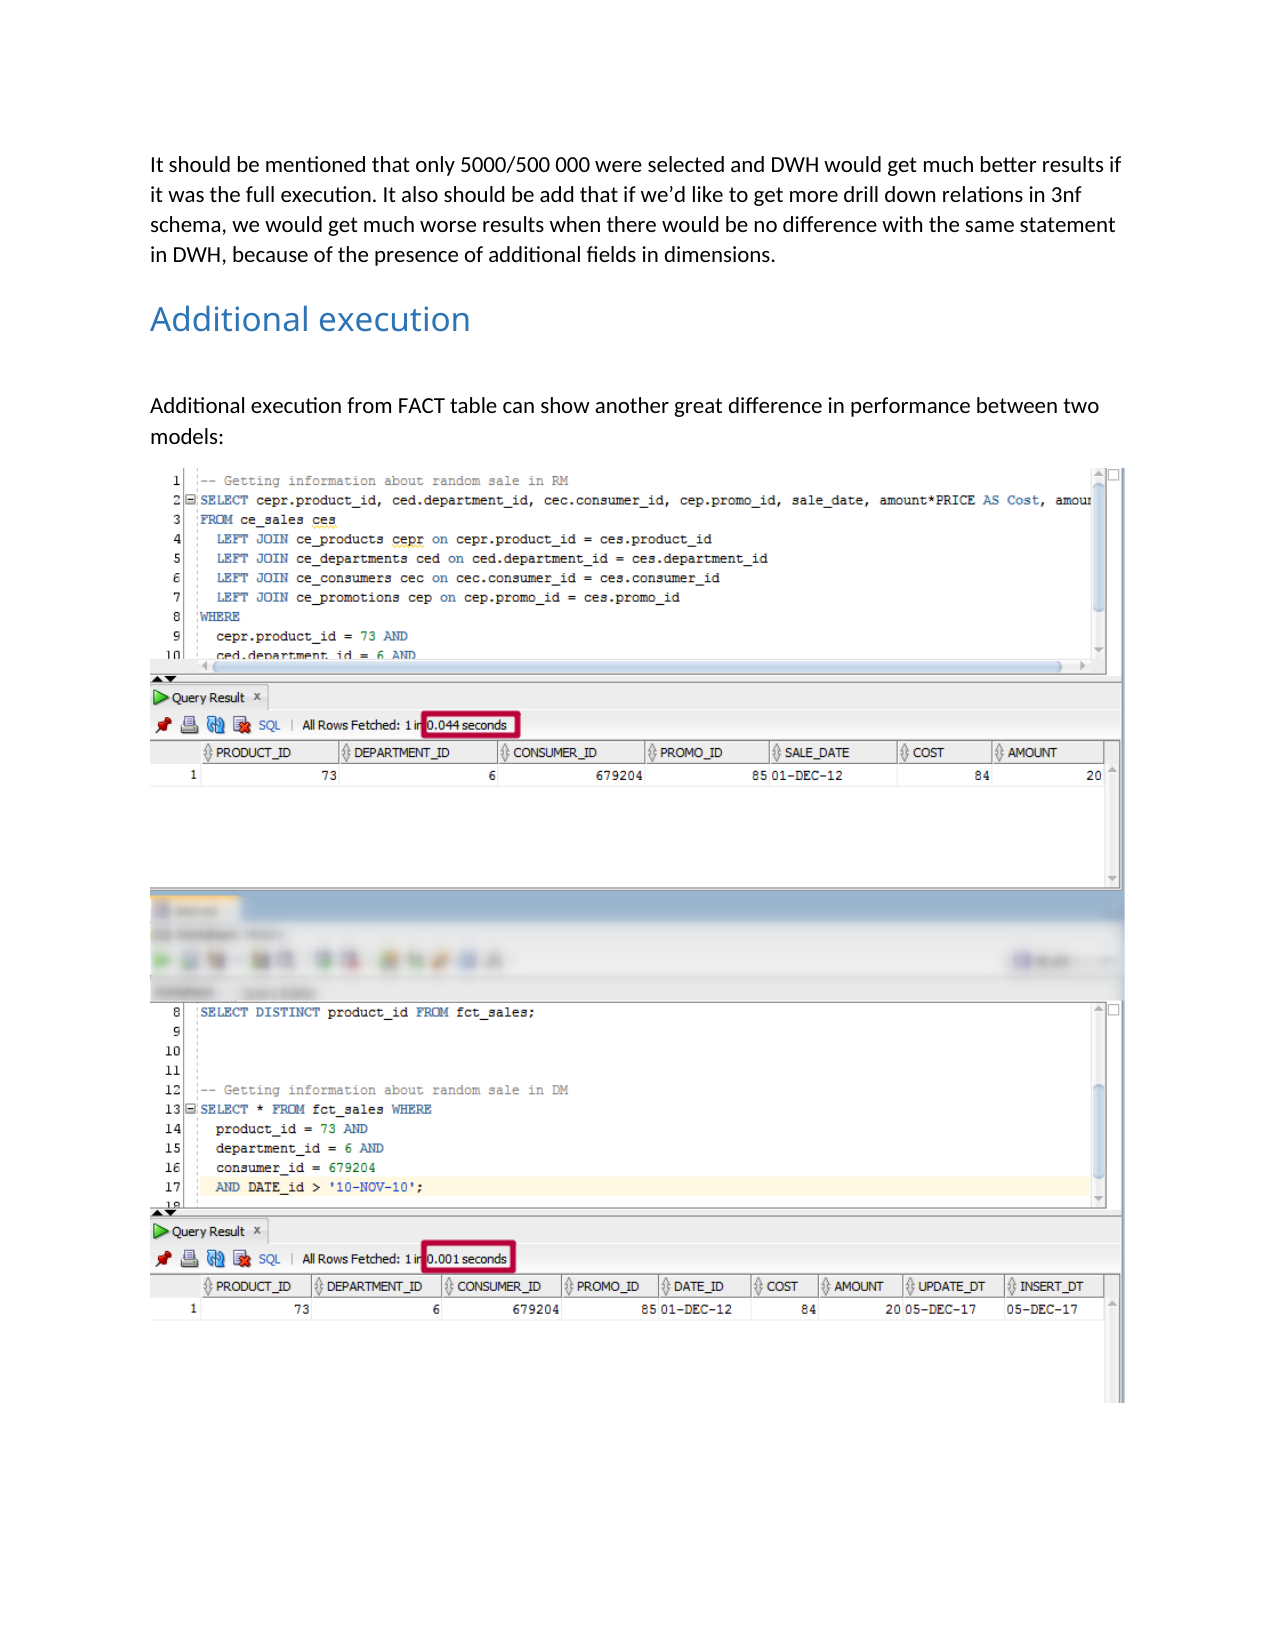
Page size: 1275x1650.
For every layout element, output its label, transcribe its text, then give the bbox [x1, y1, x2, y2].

text It should be mentioned that only 5000/500 000 were selected and DWH would get much better results if it was the full execution. It also should be add that if we’d like to get more drill down relations in 3nf schema, we would get much worse results when there would be no difference with the same statement in DWH, because of the presence of additional fields in dimensions. [150, 150, 1125, 269]
subtitle Additional execution [150, 296, 1125, 341]
text Additional execution from FACT table can show another great difference in performance between two models: [150, 392, 1125, 450]
picture [150, 468, 1125, 1403]
